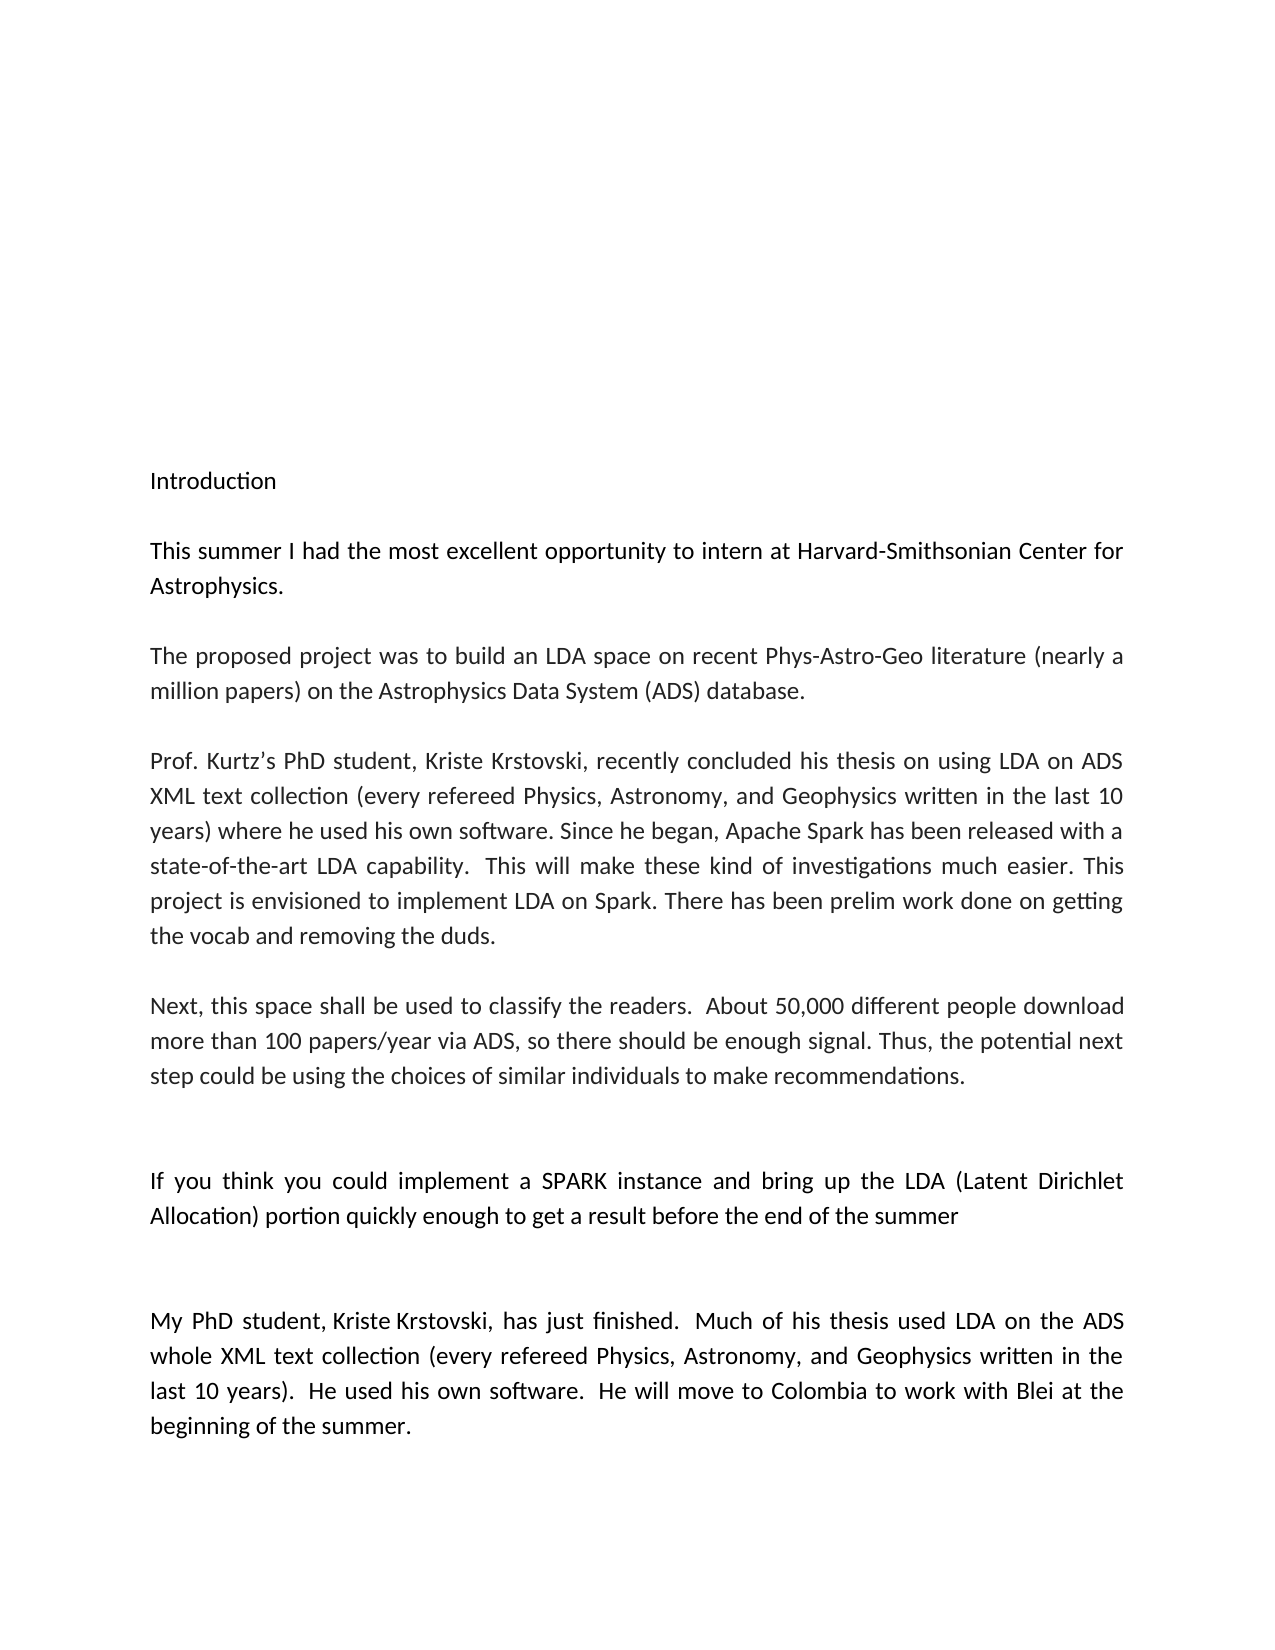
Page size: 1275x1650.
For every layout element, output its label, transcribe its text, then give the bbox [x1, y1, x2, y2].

text Introduction [150, 465, 1125, 496]
text This summer I had the most excellent opportunity to intern at Harvard-Smithsonian Center for Astrophysics. [150, 535, 1125, 601]
text Prof. Kurtz’s PhD student, Kriste Krstovski, recently concluded his thesis on using LDA on ADS XML text collection (every refereed Physics, Astronomy, and Geophysics written in the last 10 years) where he used his own software. Since he began, Apache Spark has been released with a state-of-the-art LDA capability. This will make these kind of investigations much easier. This project is envisioned to implement LDA on Spark. There has been prelim work done on getting the vocab and removing the duds. [150, 745, 1125, 951]
text The proposed project was to build an LDA space on recent Phys-Astro-Geo literature (nearly a million papers) on the Astrophysics Data System (ADS) database. [150, 640, 1125, 706]
text My PhD student, Kriste Krstovski, has just finished. Much of his thesis used LDA on the ADS whole XML text collection (every refereed Physics, Astronomy, and Geophysics written in the last 10 years). He used his own software. He will move to Colombia to work with Blei at the beginning of the summer. [150, 1305, 1125, 1441]
text If you think you could implement a SPARK instance and bring up the LDA (Latent Dirichlet Allocation) portion quickly enough to get a result before the end of the summer [150, 1196, 1125, 1231]
text Next, this space shall be used to classify the readers. About 50,000 different people download more than 100 papers/year via ADS, so there should be enough signal. Thus, the potential next step could be using the choices of similar individuals to make recommendations. [150, 990, 1125, 1091]
